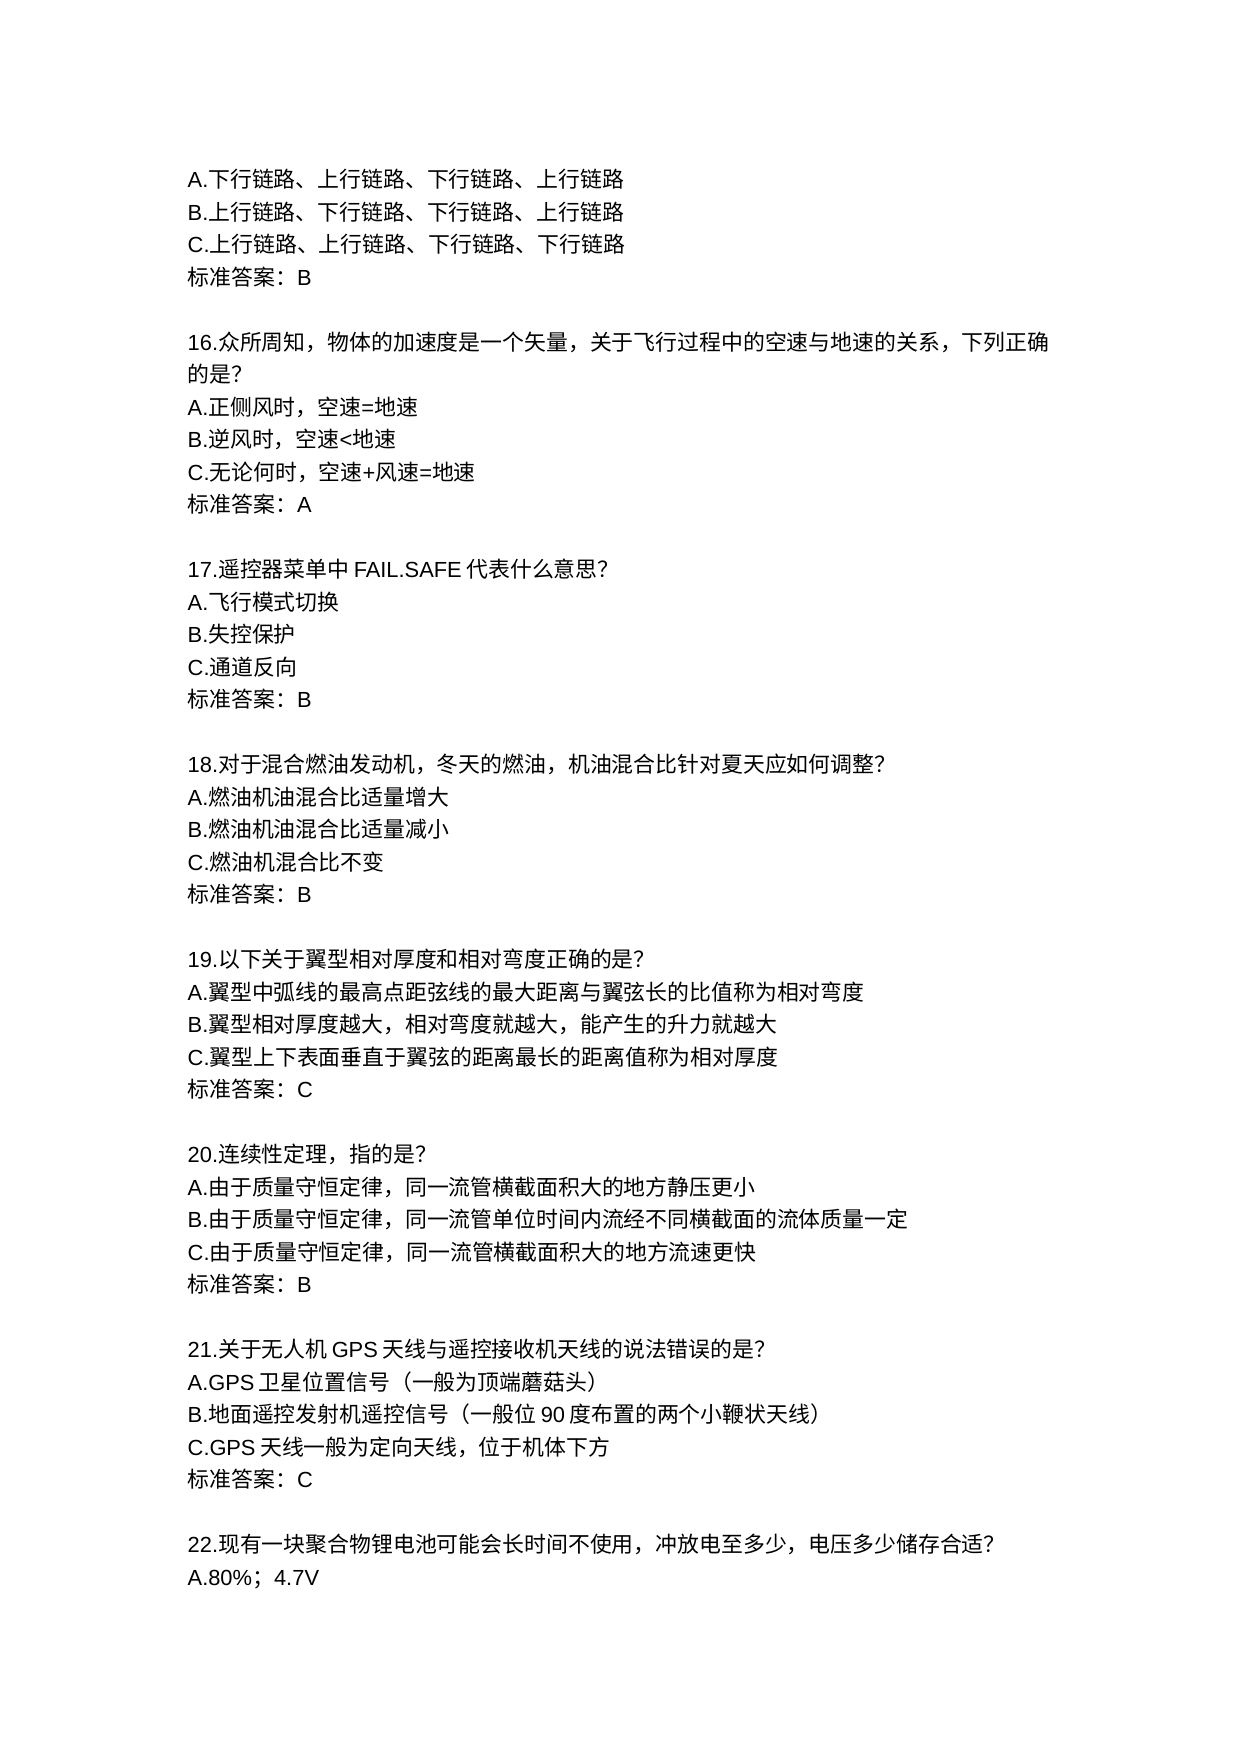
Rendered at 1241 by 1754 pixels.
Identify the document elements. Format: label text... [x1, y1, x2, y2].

text 标准答案：C [187, 1462, 1053, 1494]
text 21.关于无人机GPS天线与遥控接收机天线的说法错误的是？ [187, 1332, 1053, 1364]
text 标准答案：A [187, 487, 1053, 519]
text B.上行链路、下行链路、下行链路、上行链路 [187, 194, 1053, 227]
text 标准答案：B [187, 682, 1053, 714]
text C.翼型上下表面垂直于翼弦的距离最长的距离值称为相对厚度 [187, 1039, 1053, 1072]
text A.GPS卫星位置信号（一般为顶端蘑菇头） [187, 1364, 1053, 1397]
text B.失控保护 [187, 617, 1053, 649]
text C.燃油机混合比不变 [187, 844, 1053, 877]
text A.飞行模式切换 [187, 584, 1053, 617]
text C.通道反向 [187, 649, 1053, 682]
text 标准答案：B [187, 877, 1053, 909]
text C.GPS天线一般为定向天线，位于机体下方 [187, 1429, 1053, 1462]
text 标准答案：B [187, 259, 1053, 292]
text A.燃油机油混合比适量增大 [187, 779, 1053, 812]
text B.地面遥控发射机遥控信号（一般位90度布置的两个小鞭状天线） [187, 1397, 1053, 1429]
text 20.连续性定理，指的是？ [187, 1137, 1053, 1169]
text 16.众所周知，物体的加速度是一个矢量，关于飞行过程中的空速与地速的关系，下列正确的是？ [187, 324, 1053, 389]
text 18.对于混合燃油发动机，冬天的燃油，机油混合比针对夏天应如何调整？ [187, 747, 1053, 779]
text C.上行链路、上行链路、下行链路、下行链路 [187, 227, 1053, 259]
text B.翼型相对厚度越大，相对弯度就越大，能产生的升力就越大 [187, 1007, 1053, 1039]
text B.燃油机油混合比适量减小 [187, 812, 1053, 844]
text 标准答案：C [187, 1072, 1053, 1104]
text A.由于质量守恒定律，同一流管横截面积大的地方静压更小 [187, 1169, 1053, 1202]
text 19.以下关于翼型相对厚度和相对弯度正确的是？ [187, 942, 1053, 974]
text A.80%；4.7V [187, 1559, 1053, 1592]
text A.翼型中弧线的最高点距弦线的最大距离与翼弦长的比值称为相对弯度 [187, 974, 1053, 1007]
text C.无论何时，空速+风速=地速 [187, 454, 1053, 487]
text B.由于质量守恒定律，同一流管单位时间内流经不同横截面的流体质量一定 [187, 1202, 1053, 1234]
text C.由于质量守恒定律，同一流管横截面积大的地方流速更快 [187, 1234, 1053, 1267]
text 17.遥控器菜单中FAIL.SAFE代表什么意思？ [187, 552, 1053, 584]
text B.逆风时，空速<地速 [187, 422, 1053, 454]
text 标准答案：B [187, 1267, 1053, 1299]
text A.下行链路、上行链路、下行链路、上行链路 [187, 162, 1053, 194]
text A.正侧风时，空速=地速 [187, 389, 1053, 422]
text 22.现有一块聚合物锂电池可能会长时间不使用，冲放电至多少，电压多少储存合适？ [187, 1527, 1053, 1559]
